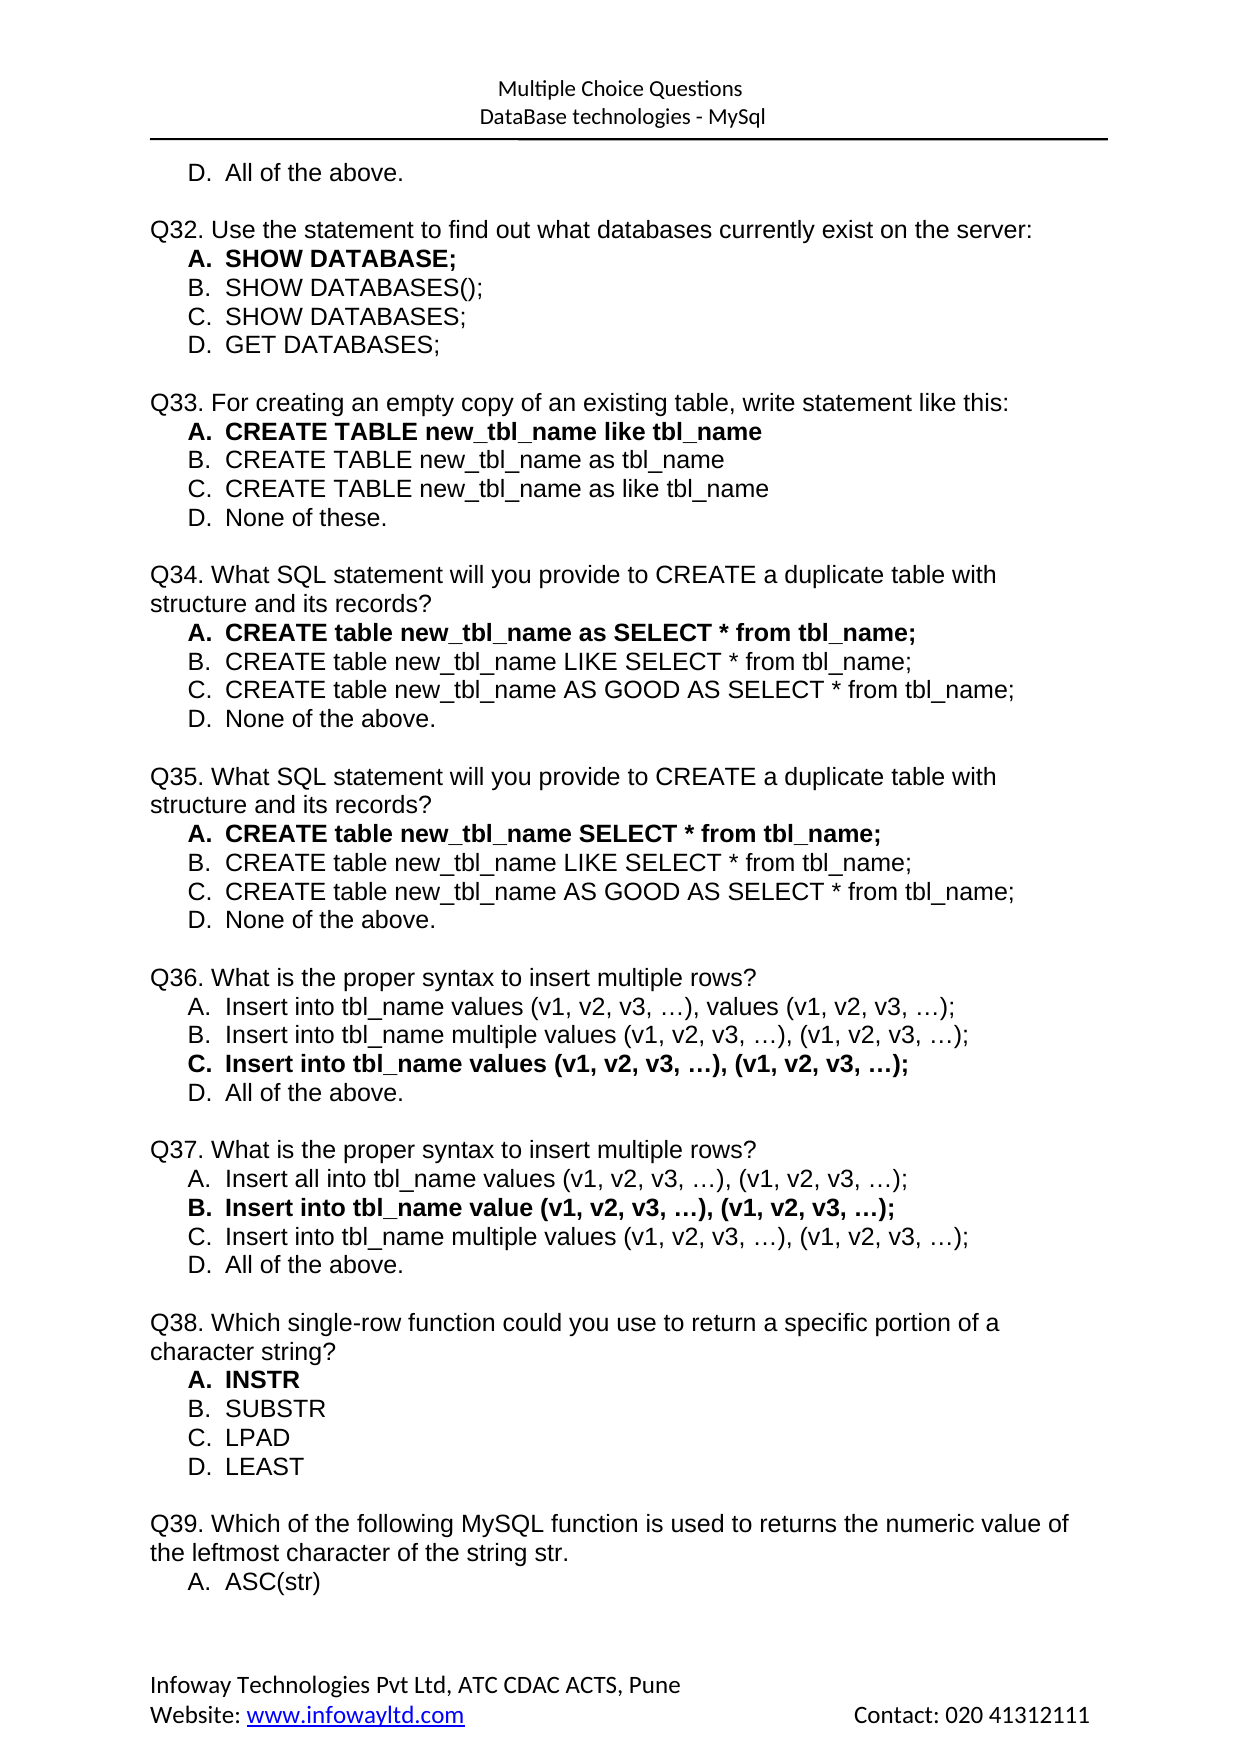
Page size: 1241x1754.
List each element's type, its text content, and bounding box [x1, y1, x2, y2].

text Q35. What SQL statement will you provide to CREATE a duplicate table with structure and its records? [150, 762, 1090, 819]
list All of the above. [187, 1078, 1090, 1107]
list CREATE table new_tbl_name LIKE SELECT * from tbl_name; [187, 647, 1090, 675]
list CREATE TABLE new_tbl_name as like tbl_name [187, 474, 1090, 503]
list CREATE table new_tbl_name AS GOOD AS SELECT * from tbl_name; [187, 675, 1090, 704]
list SHOW DATABASES(); [187, 273, 1090, 302]
list CREATE table new_tbl_name as SELECT * from tbl_name; [187, 618, 1090, 647]
list CREATE table new_tbl_name AS GOOD AS SELECT * from tbl_name; [187, 877, 1090, 905]
list CREATE TABLE new_tbl_name as tbl_name [187, 445, 1090, 474]
list All of the above. [187, 158, 1090, 187]
list Insert all into tbl_name values (v1, v2, v3, …), (v1, v2, v3, …); [187, 1164, 1090, 1193]
list SHOW DATABASE; [187, 244, 1090, 273]
list INSTR [187, 1365, 1090, 1394]
list ASC(str) [187, 1567, 1090, 1595]
list LEAST [187, 1452, 1090, 1480]
text Q34. What SQL statement will you provide to CREATE a duplicate table with structure and its records? [150, 560, 1090, 618]
text Q37. What is the proper syntax to insert multiple rows? [150, 1135, 1090, 1164]
text Q39. Which of the following MySQL function is used to returns the numeric value of the leftmost character of the string str. [150, 1509, 1090, 1567]
list SHOW DATABASES; [187, 302, 1090, 330]
list CREATE table new_tbl_name LIKE SELECT * from tbl_name; [187, 848, 1090, 877]
text Q38. Which single-row function could you use to return a specific portion of a character string? [150, 1308, 1090, 1365]
text Q36. What is the proper syntax to insert multiple rows? [150, 963, 1090, 992]
list Insert into tbl_name values (v1, v2, v3, …), (v1, v2, v3, …); [187, 1049, 1090, 1078]
list Insert into tbl_name values (v1, v2, v3, …), values (v1, v2, v3, …); [187, 992, 1090, 1020]
list Insert into tbl_name multiple values (v1, v2, v3, …), (v1, v2, v3, …); [187, 1222, 1090, 1250]
list LPAD [187, 1423, 1090, 1452]
list None of the above. [187, 905, 1090, 934]
list All of the above. [187, 1250, 1090, 1279]
list Insert into tbl_name multiple values (v1, v2, v3, …), (v1, v2, v3, …); [187, 1020, 1090, 1049]
list CREATE TABLE new_tbl_name like tbl_name [187, 417, 1090, 445]
list GET DATABASES; [187, 330, 1090, 359]
list None of these. [187, 503, 1090, 532]
text Q32. Use the statement to find out what databases currently exist on the server: [150, 215, 1090, 244]
list None of the above. [187, 704, 1090, 733]
list CREATE table new_tbl_name SELECT * from tbl_name; [187, 819, 1090, 848]
list SUBSTR [187, 1394, 1090, 1423]
text Q33. For creating an empty copy of an existing table, write statement like this: [150, 388, 1090, 417]
list Insert into tbl_name value (v1, v2, v3, …), (v1, v2, v3, …); [187, 1193, 1090, 1222]
